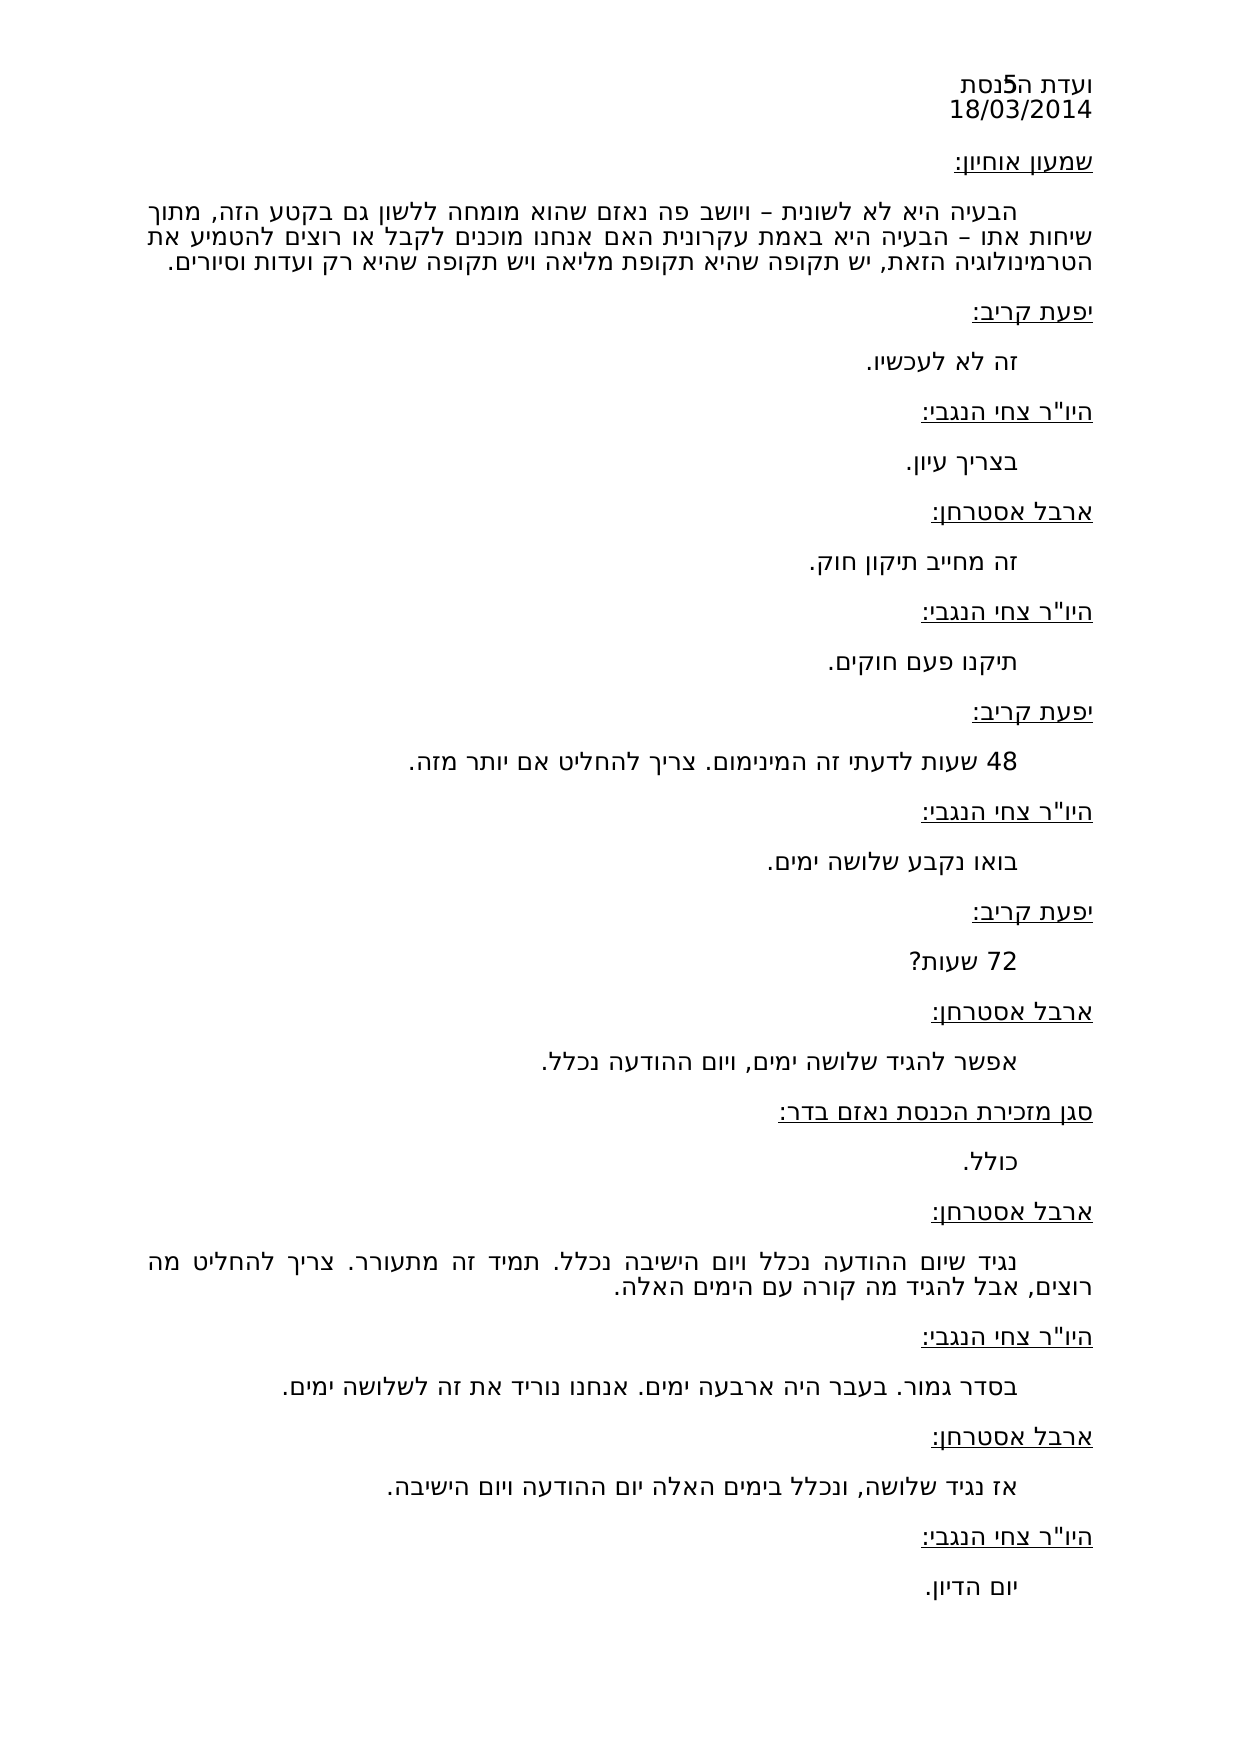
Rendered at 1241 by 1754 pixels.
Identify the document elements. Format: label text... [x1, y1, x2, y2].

text היו"ר צחי הנגבי: [147, 1525, 1093, 1550]
text אפשר להגיד שלושה ימים, ויום ההודעה נכלל. [147, 1050, 1093, 1075]
text יפעת קריב: [147, 700, 1093, 725]
text בצריך עיון. [147, 450, 1093, 475]
text יפעת קריב: [147, 300, 1093, 325]
text יפעת קריב: [147, 900, 1093, 925]
text נגיד שיום ההודעה נכלל ויום הישיבה נכלל. תמיד זה מתעורר. צריך להחליט מה רוצים, אבל להגיד מה קורה עם הימים האלה. [147, 1250, 1093, 1300]
text היו"ר צחי הנגבי: [147, 600, 1093, 625]
text סגן מזכירת הכנסת נאזם בדר: [147, 1100, 1093, 1125]
text ארבל אסטרחן: [147, 1000, 1093, 1025]
text בסדר גמור. בעבר היה ארבעה ימים. אנחנו נוריד את זה לשלושה ימים. [147, 1375, 1093, 1400]
text יום הדיון. [147, 1575, 1093, 1600]
text בואו נקבע שלושה ימים. [147, 850, 1093, 875]
text אז נגיד שלושה, ונכלל בימים האלה יום ההודעה ויום הישיבה. [147, 1475, 1093, 1500]
text ארבל אסטרחן: [147, 1425, 1093, 1450]
text שמעון אוחיון: [147, 150, 1093, 175]
text ארבל אסטרחן: [147, 500, 1093, 525]
text היו"ר צחי הנגבי: [147, 400, 1093, 425]
text היו"ר צחי הנגבי: [147, 1325, 1093, 1350]
text זה לא לעכשיו. [147, 350, 1093, 375]
text 48 שעות לדעתי זה המינימום. צריך להחליט אם יותר מזה. [147, 750, 1093, 775]
text היו"ר צחי הנגבי: [147, 800, 1093, 825]
text תיקנו פעם חוקים. [147, 650, 1093, 675]
text 72 שעות? [147, 950, 1093, 975]
text כולל. [147, 1150, 1093, 1175]
text זה מחייב תיקון חוק. [147, 550, 1093, 575]
text הבעיה היא לא לשונית – ויושב פה נאזם שהוא מומחה ללשון גם בקטע הזה, מתוך שיחות אתו – הבעיה היא באמת עקרונית האם אנחנו מוכנים לקבל או רוצים להטמיע את הטרמינולוגיה הזאת, יש תקופה שהיא תקופת מליאה ויש תקופה שהיא רק ועדות וסיורים. [147, 200, 1093, 275]
text ארבל אסטרחן: [147, 1200, 1093, 1225]
